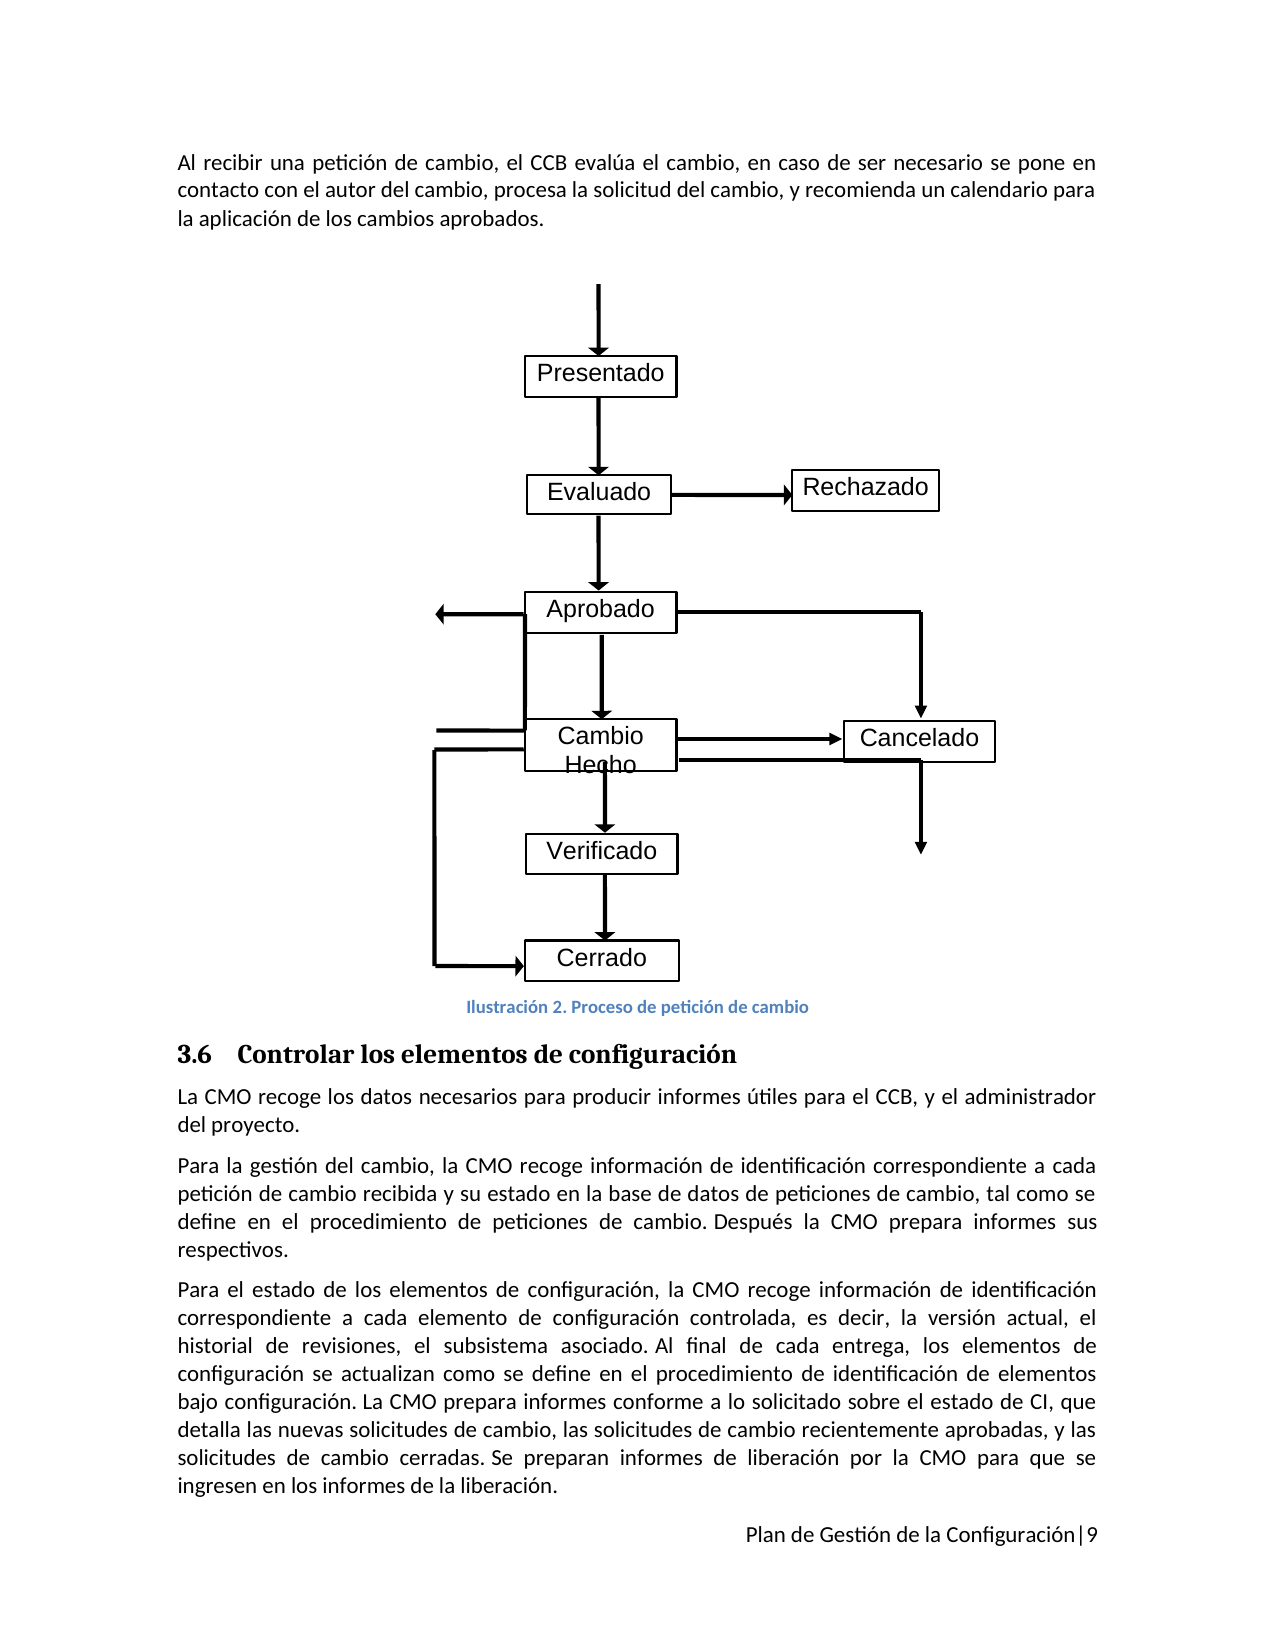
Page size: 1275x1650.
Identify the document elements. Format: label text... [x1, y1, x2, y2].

text Para el estado de los elementos de configuración, la CMO recoge información de identificación correspondiente a cada elemento de configuración controlada, es decir, la versión actual, el historial de revisiones, el subsistema asociado. Al final de cada entrega, los elementos de configuración se actualizan como se define en el procedimiento de identificación de elementos bajo configuración. La CMO prepara informes conforme a lo solicitado sobre el estado de CI, que detalla las nuevas solicitudes de cambio, las solicitudes de cambio recientemente aprobadas, y las solicitudes de cambio cerradas. Se preparan informes de liberación por la CMO para que se ingresen en los informes de la liberación. [177, 1275, 1098, 1499]
text La CMO recoge los datos necesarios para producir informes útiles para el CCB, y el administrador del proyecto. [177, 1082, 1098, 1138]
subtitle Controlar los elementos de configuración [177, 1039, 1098, 1070]
text Al recibir una petición de cambio, el CCB evalúa el cambio, en caso de ser necesario se pone en contacto con el autor del cambio, procesa la solicitud del cambio, y recomienda un calendario para la aplicación de los cambios aprobados. [177, 148, 1098, 232]
text Para la gestión del cambio, la CMO recoge información de identificación correspondiente a cada petición de cambio recibida y su estado en la base de datos de peticiones de cambio, tal como se define en el procedimiento de peticiones de cambio. Después la CMO prepara informes sus respectivos. [177, 1151, 1098, 1263]
